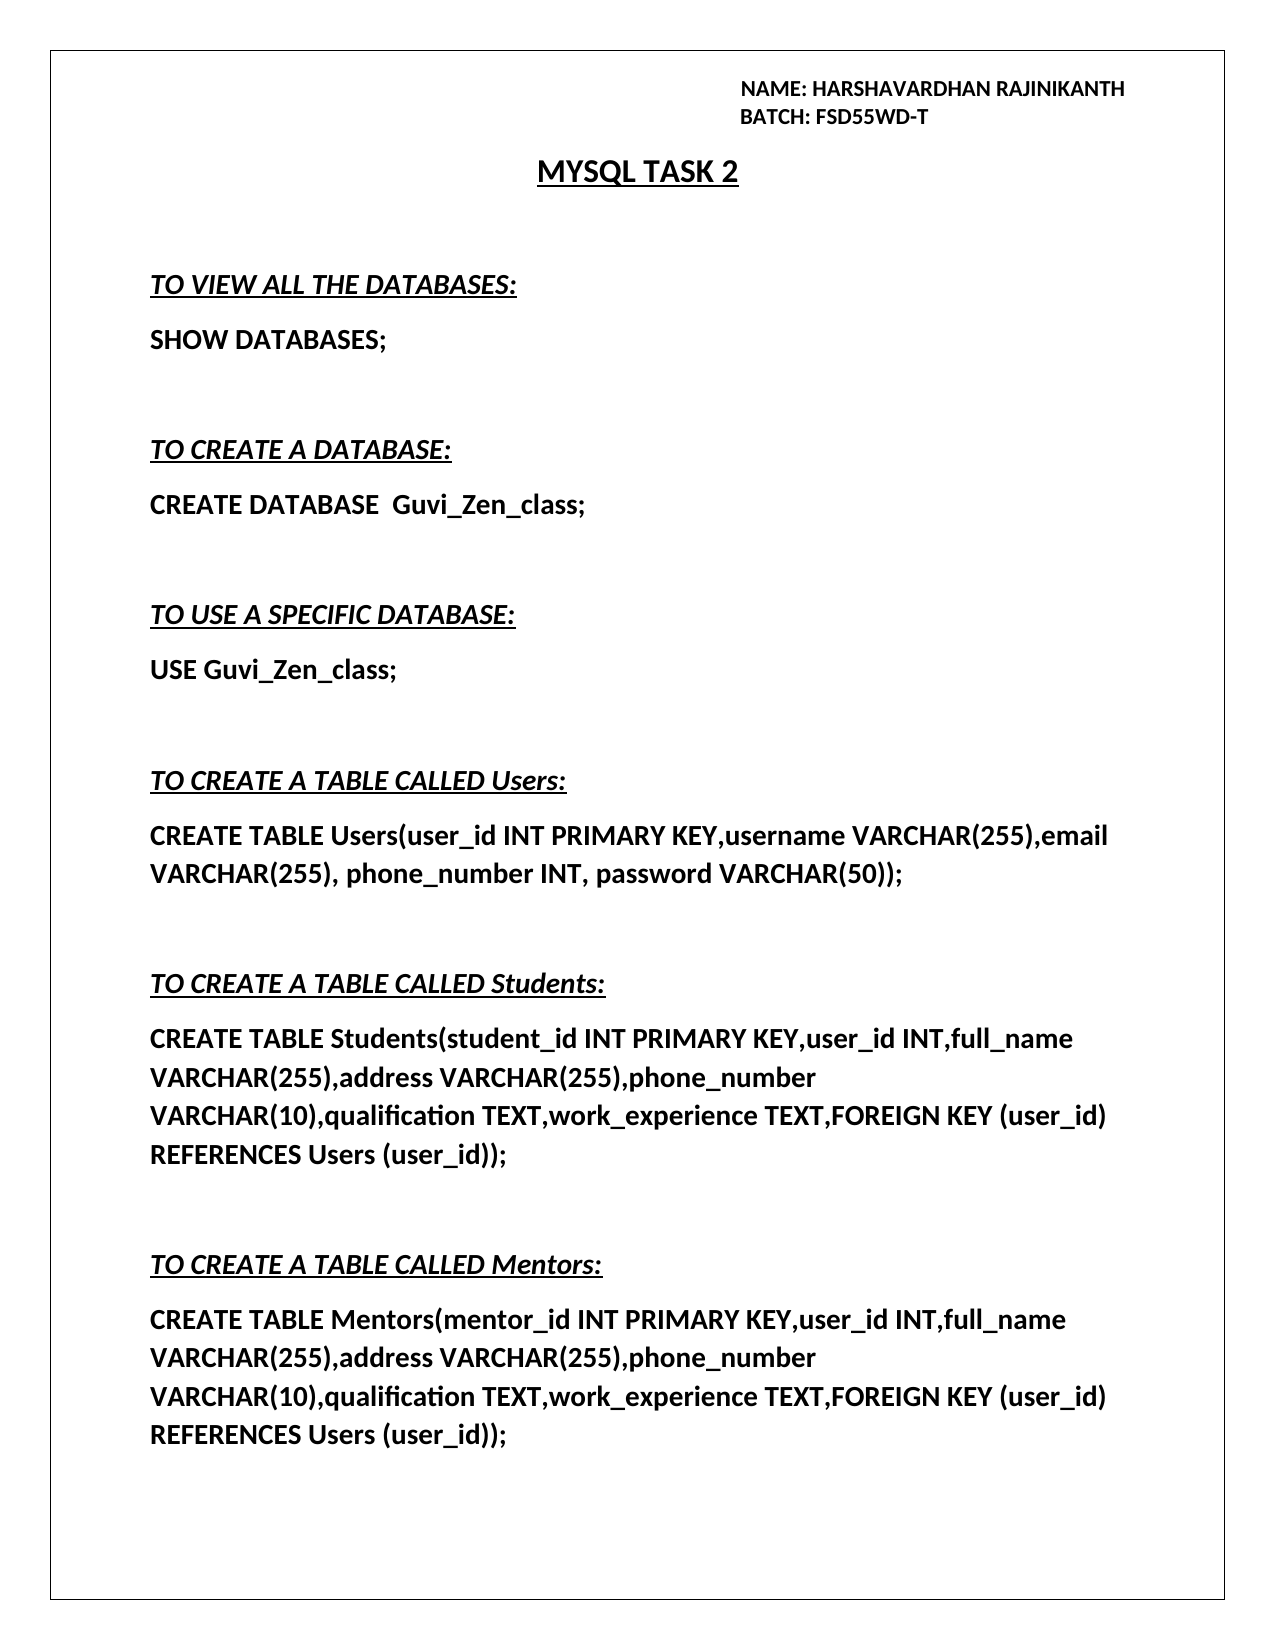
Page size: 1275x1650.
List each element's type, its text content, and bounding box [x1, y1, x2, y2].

text TO USE A SPECIFIC DATABASE: [150, 596, 1125, 632]
text CREATE TABLE Users(user_id INT PRIMARY KEY,username VARCHAR(255),email VARCHAR(255), phone_number INT, password VARCHAR(50)); [150, 817, 1125, 891]
text CREATE TABLE Mentors(mentor_id INT PRIMARY KEY,user_id INT,full_name VARCHAR(255),address VARCHAR(255),phone_number VARCHAR(10),qualification TEXT,work_experience TEXT,FOREIGN KEY (user_id) REFERENCES Users (user_id)); [150, 1301, 1125, 1452]
text USE Guvi_Zen_class; [150, 651, 1125, 687]
text TO CREATE A DATABASE: [150, 431, 1125, 467]
text TO CREATE A TABLE CALLED Students: [150, 965, 1125, 1001]
text TO CREATE A TABLE CALLED Mentors: [150, 1246, 1125, 1282]
text TO CREATE A TABLE CALLED Users: [150, 762, 1125, 797]
text MYSQL TASK 2 [150, 150, 1125, 191]
text SHOW DATABASES; [150, 321, 1125, 356]
text TO VIEW ALL THE DATABASES: [150, 266, 1125, 301]
text CREATE DATABASE Guvi_Zen_class; [150, 486, 1125, 522]
text CREATE TABLE Students(student_id INT PRIMARY KEY,user_id INT,full_name VARCHAR(255),address VARCHAR(255),phone_number VARCHAR(10),qualification TEXT,work_experience TEXT,FOREIGN KEY (user_id) REFERENCES Users (user_id)); [150, 1021, 1125, 1171]
